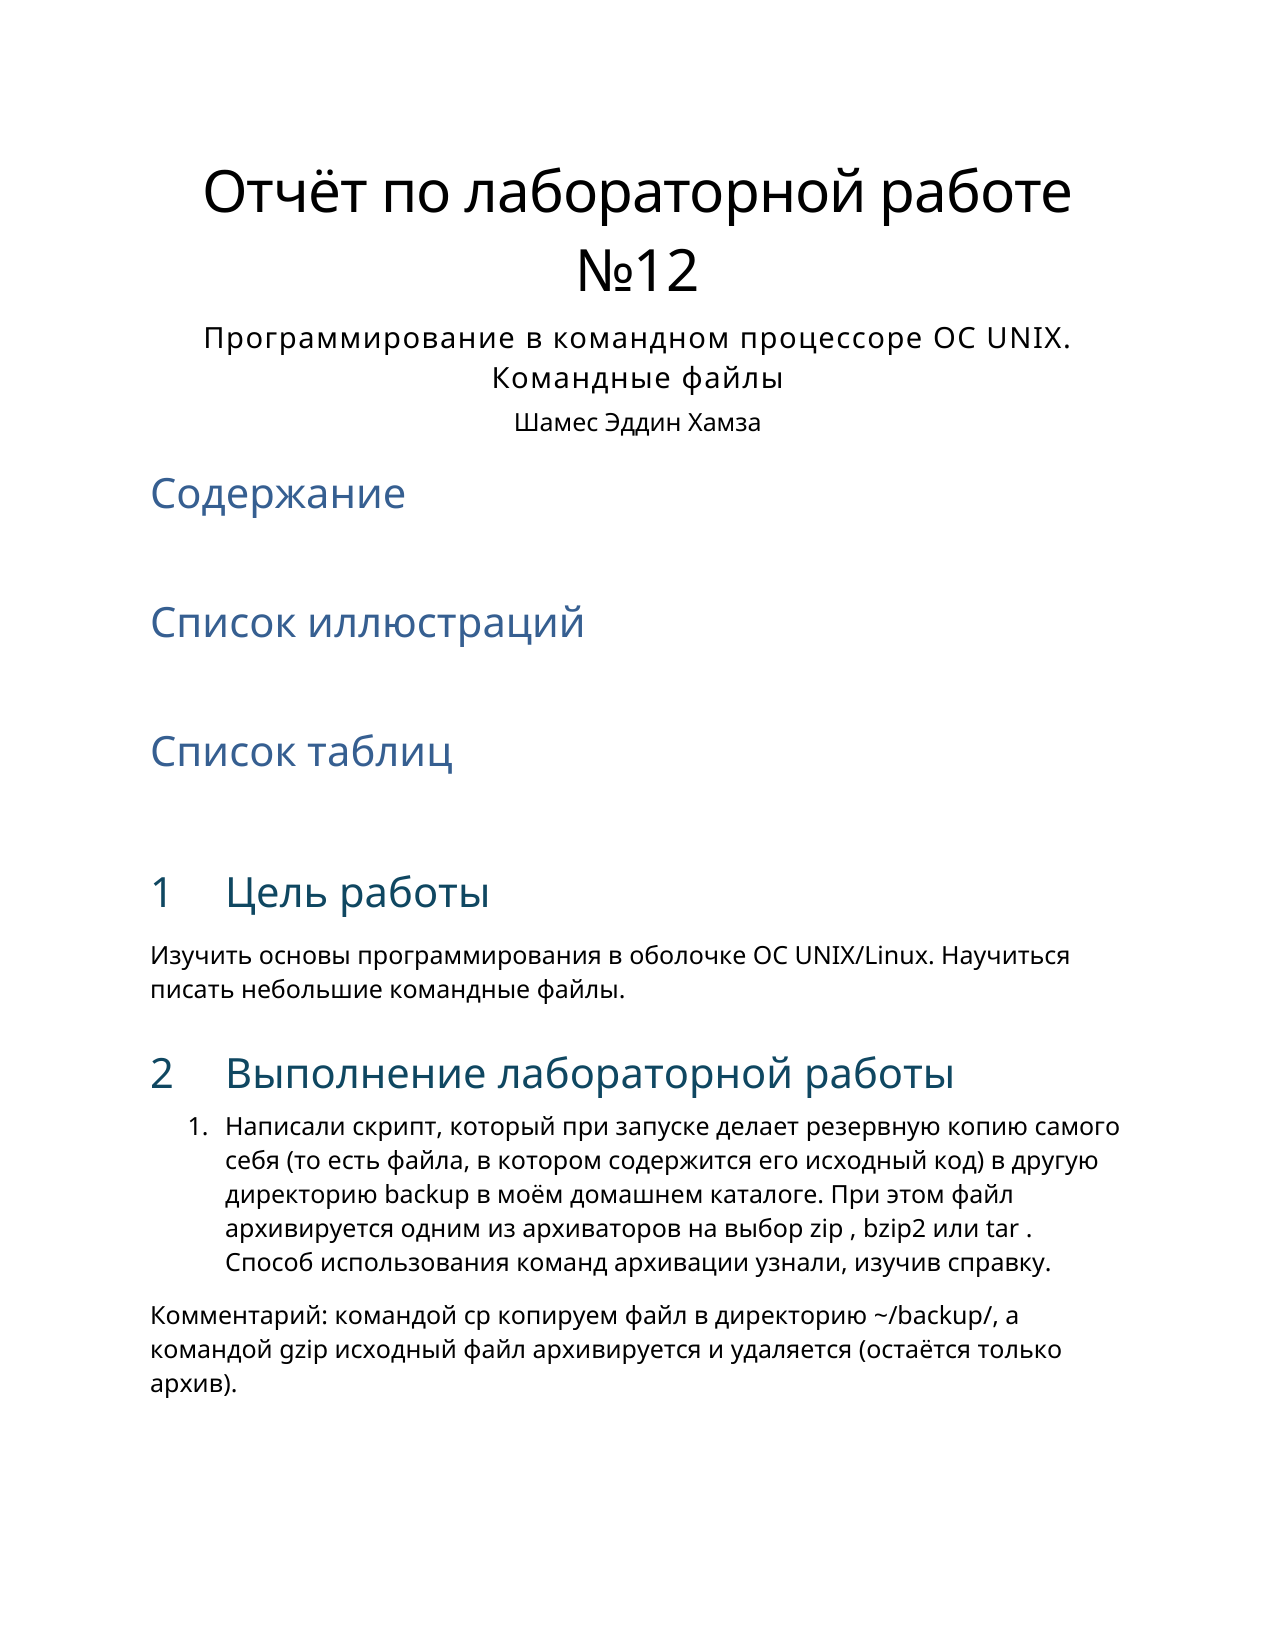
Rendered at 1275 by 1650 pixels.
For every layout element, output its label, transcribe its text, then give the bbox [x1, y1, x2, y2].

subtitle Программирование в командном процессоре ОС UNIX. Командные файлы [150, 317, 1125, 397]
text Изучить основы программирования в оболочке ОС UNIX/Linux. Научиться писать небольшие командные файлы. [150, 938, 1125, 1006]
title Отчёт по лабораторной работе №12 [150, 150, 1125, 309]
subtitle 2 Выполнение лабораторной работы [150, 1044, 1125, 1100]
list Написали скрипт, который при запуске делает резервную копию самого себя (то есть файла, в котором содержится его исходный код) в другую директорию backup в моём домашнем каталоге. При этом файл архивируется одним из архиваторов на выбор zip , bzip2 или tar . Способ использования команд архивации узнали, изучив справку. [187, 1109, 1125, 1279]
text Комментарий: командой cp копируем файл в директорию ~/backup/, а командой gzip исходный файл архивируется и удаляется (остаётся только архив). [150, 1298, 1125, 1400]
text Шамес Эддин Хамза [150, 405, 1125, 439]
subtitle 1 Цель работы [150, 862, 1125, 919]
